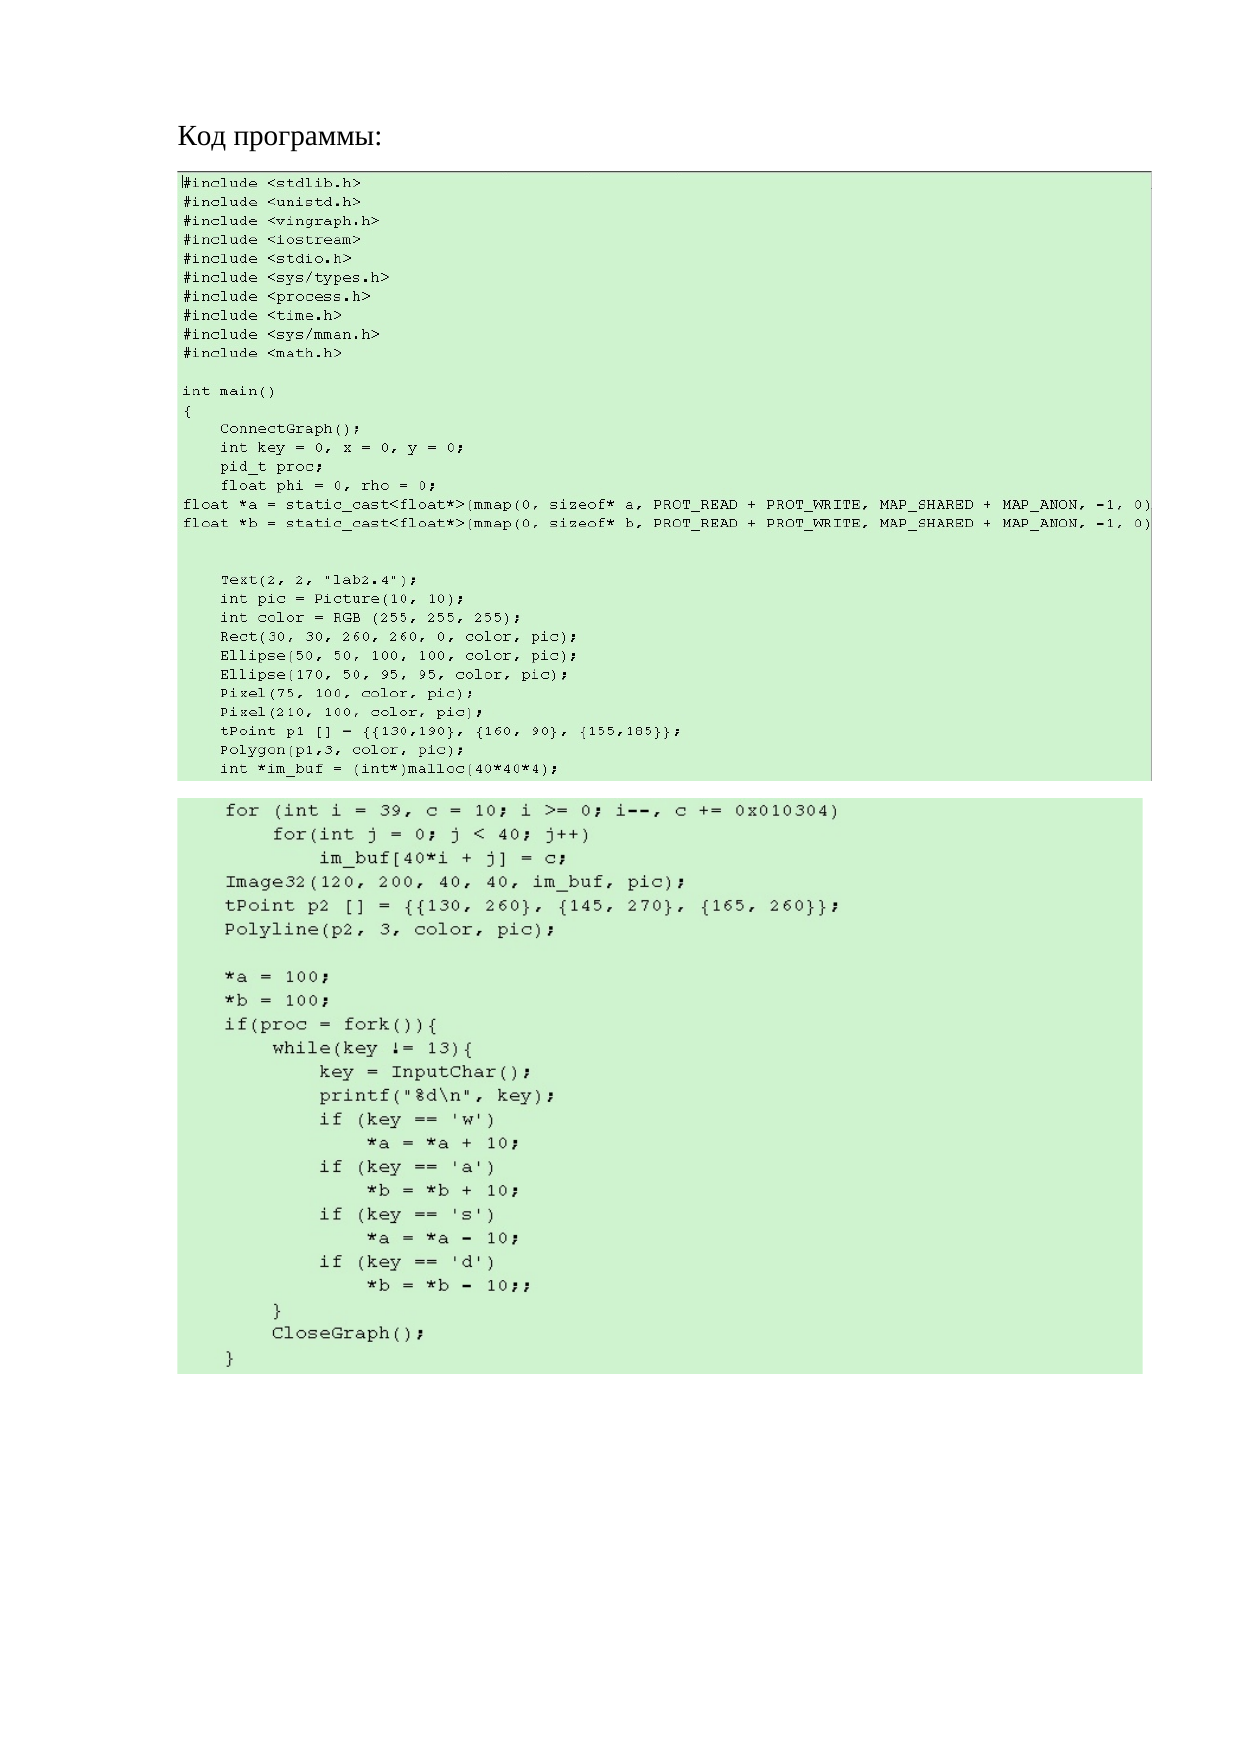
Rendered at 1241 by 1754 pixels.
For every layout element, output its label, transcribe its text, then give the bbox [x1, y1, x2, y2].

picture [177, 798, 1143, 1374]
text Код программы: [177, 118, 1152, 152]
picture [177, 171, 1152, 781]
